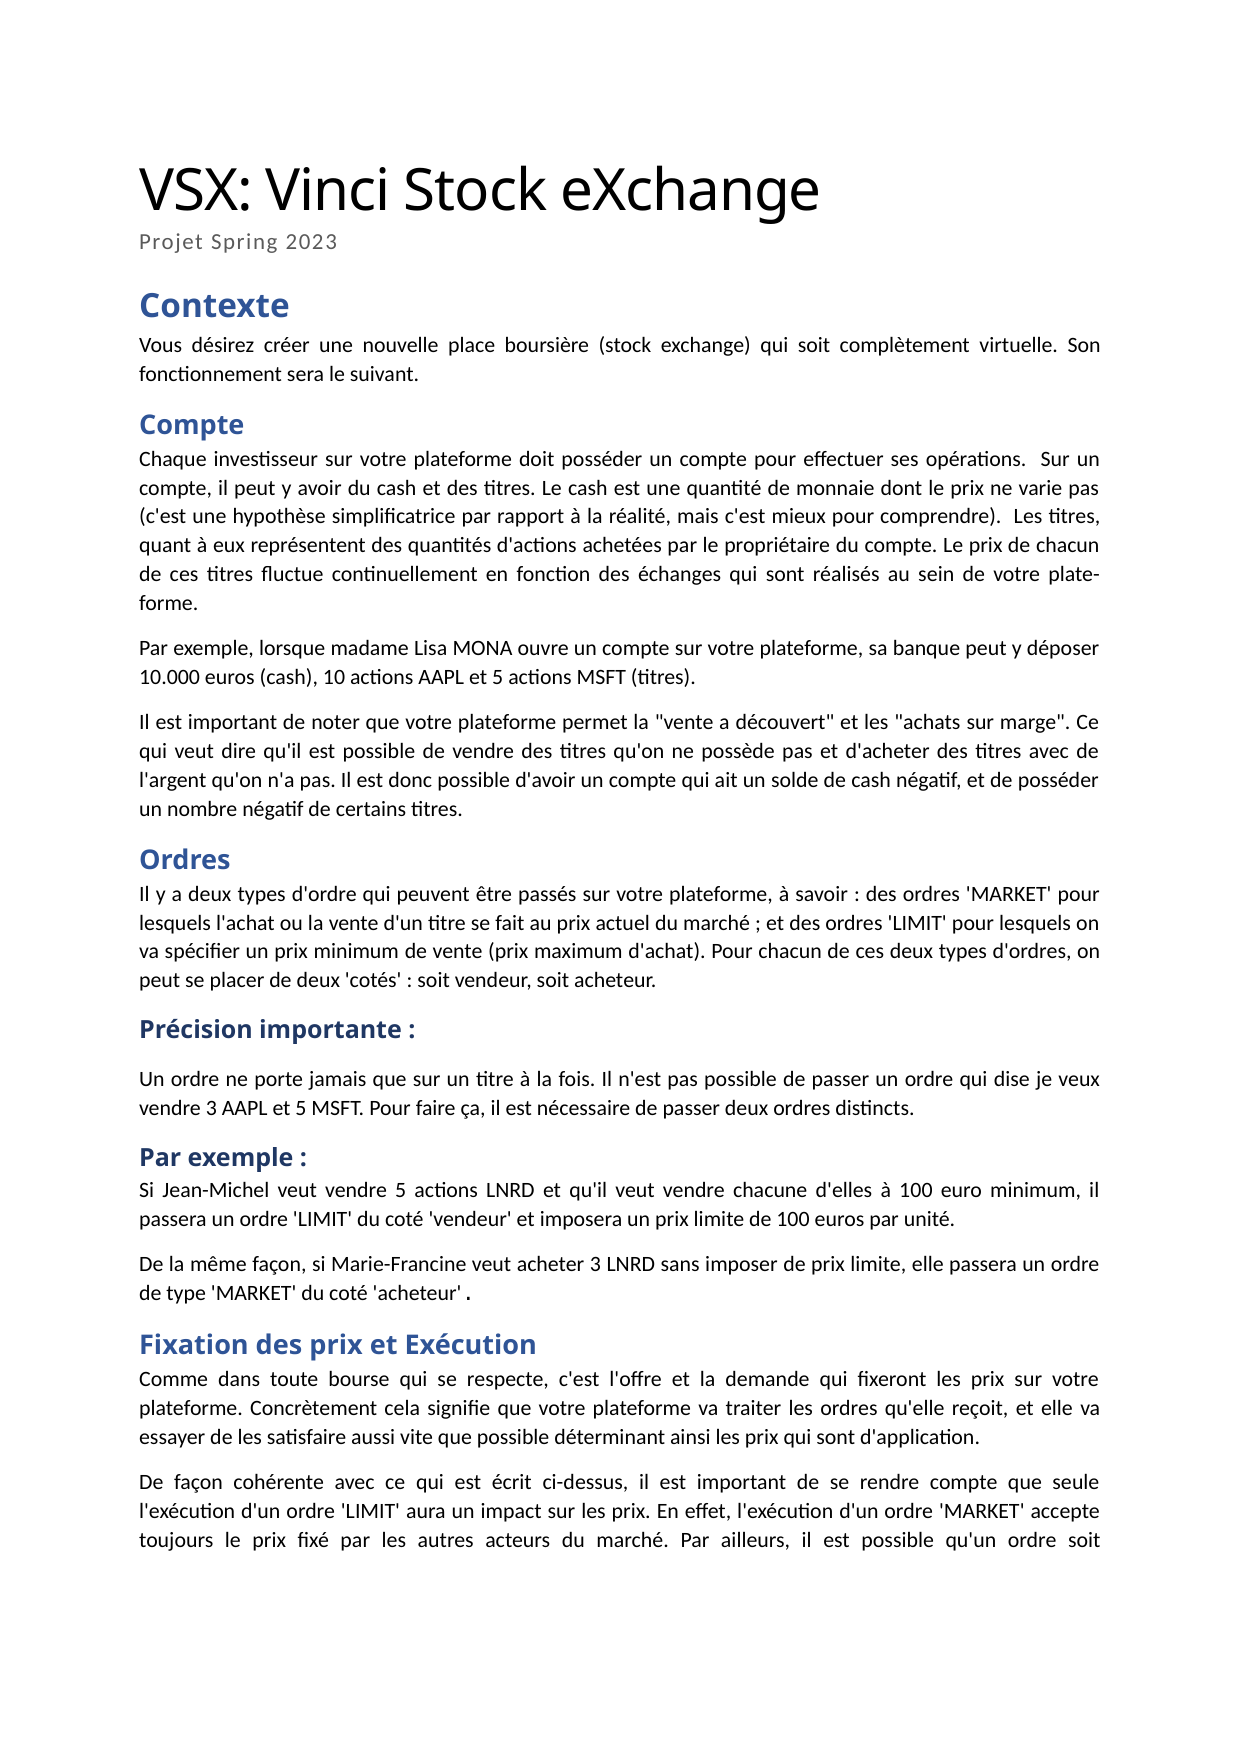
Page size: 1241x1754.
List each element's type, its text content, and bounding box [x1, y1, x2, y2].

text Par exemple, lorsque madame Lisa MONA ouvre un compte sur votre plateforme, sa banque peut y déposer 10.000 euros (cash), 10 actions AAPL et 5 actions MSFT (titres). [139, 634, 1101, 690]
title VSX: Vinci Stock eXchange [139, 148, 1101, 227]
text Précision importante : [139, 1012, 1101, 1046]
subtitle Fixation des prix et Exécution [139, 1326, 1101, 1362]
subtitle Projet Spring 2023 [139, 227, 1101, 255]
text Chaque investisseur sur votre plateforme doit posséder un compte pour effectuer ses opérations. Sur un compte, il peut y avoir du cash et des titres. Le cash est une quantité de monnaie dont le prix ne varie pas (c'est une hypothèse simplificatrice par rapport à la réalité, mais c'est mieux pour comprendre). Les titres, quant à eux représentent des quantités d'actions achetées par le propriétaire du compte. Le prix de chacun de ces titres fluctue continuellement en fonction des échanges qui sont réalisés au sein de votre plate-forme. [139, 445, 1101, 616]
subtitle Par exemple : [139, 1139, 1101, 1173]
subtitle Compte [139, 405, 1101, 442]
text De la même façon, si Marie-Francine veut acheter 3 LNRD sans imposer de prix limite, elle passera un ordre de type 'MARKET' du coté 'acheteur'. [139, 1250, 1101, 1307]
text Il est important de noter que votre plateforme permet la "vente a découvert" et les "achats sur marge". Ce qui veut dire qu'il est possible de vendre des titres qu'on ne possède pas et d'acheter des titres avec de l'argent qu'on n'a pas. Il est donc possible d'avoir un compte qui ait un solde de cash négatif, et de posséder un nombre négatif de certains titres. [139, 708, 1101, 821]
subtitle Ordres [139, 840, 1101, 877]
text Comme dans toute bourse qui se respecte, c'est l'offre et la demande qui fixeront les prix sur votre plateforme. Concrètement cela signifie que votre plateforme va traiter les ordres qu'elle reçoit, et elle va essayer de les satisfaire aussi vite que possible déterminant ainsi les prix qui sont d'application. [139, 1365, 1101, 1449]
subtitle Contexte [139, 282, 1101, 328]
text Un ordre ne porte jamais que sur un titre à la fois. Il n'est pas possible de passer un ordre qui dise je veux vendre 3 AAPL et 5 MSFT. Pour faire ça, il est nécessaire de passer deux ordres distincts. [139, 1065, 1101, 1121]
text Vous désirez créer une nouvelle place boursière (stock exchange) qui soit complètement virtuelle. Son fonctionnement sera le suivant. [139, 331, 1101, 387]
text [139, 1468, 1101, 1552]
text Il y a deux types d'ordre qui peuvent être passés sur votre plateforme, à savoir : des ordres 'MARKET' pour lesquels l'achat ou la vente d'un titre se fait au prix actuel du marché ; et des ordres 'LIMIT' pour lesquels on va spécifier un prix minimum de vente (prix maximum d'achat). Pour chacun de ces deux types d'ordres, on peut se placer de deux 'cotés' : soit vendeur, soit acheteur. [139, 880, 1101, 993]
text Si Jean-Michel veut vendre 5 actions LNRD et qu'il veut vendre chacune d'elles à 100 euro minimum, il passera un ordre 'LIMIT' du coté 'vendeur' et imposera un prix limite de 100 euros par unité. [139, 1176, 1101, 1231]
